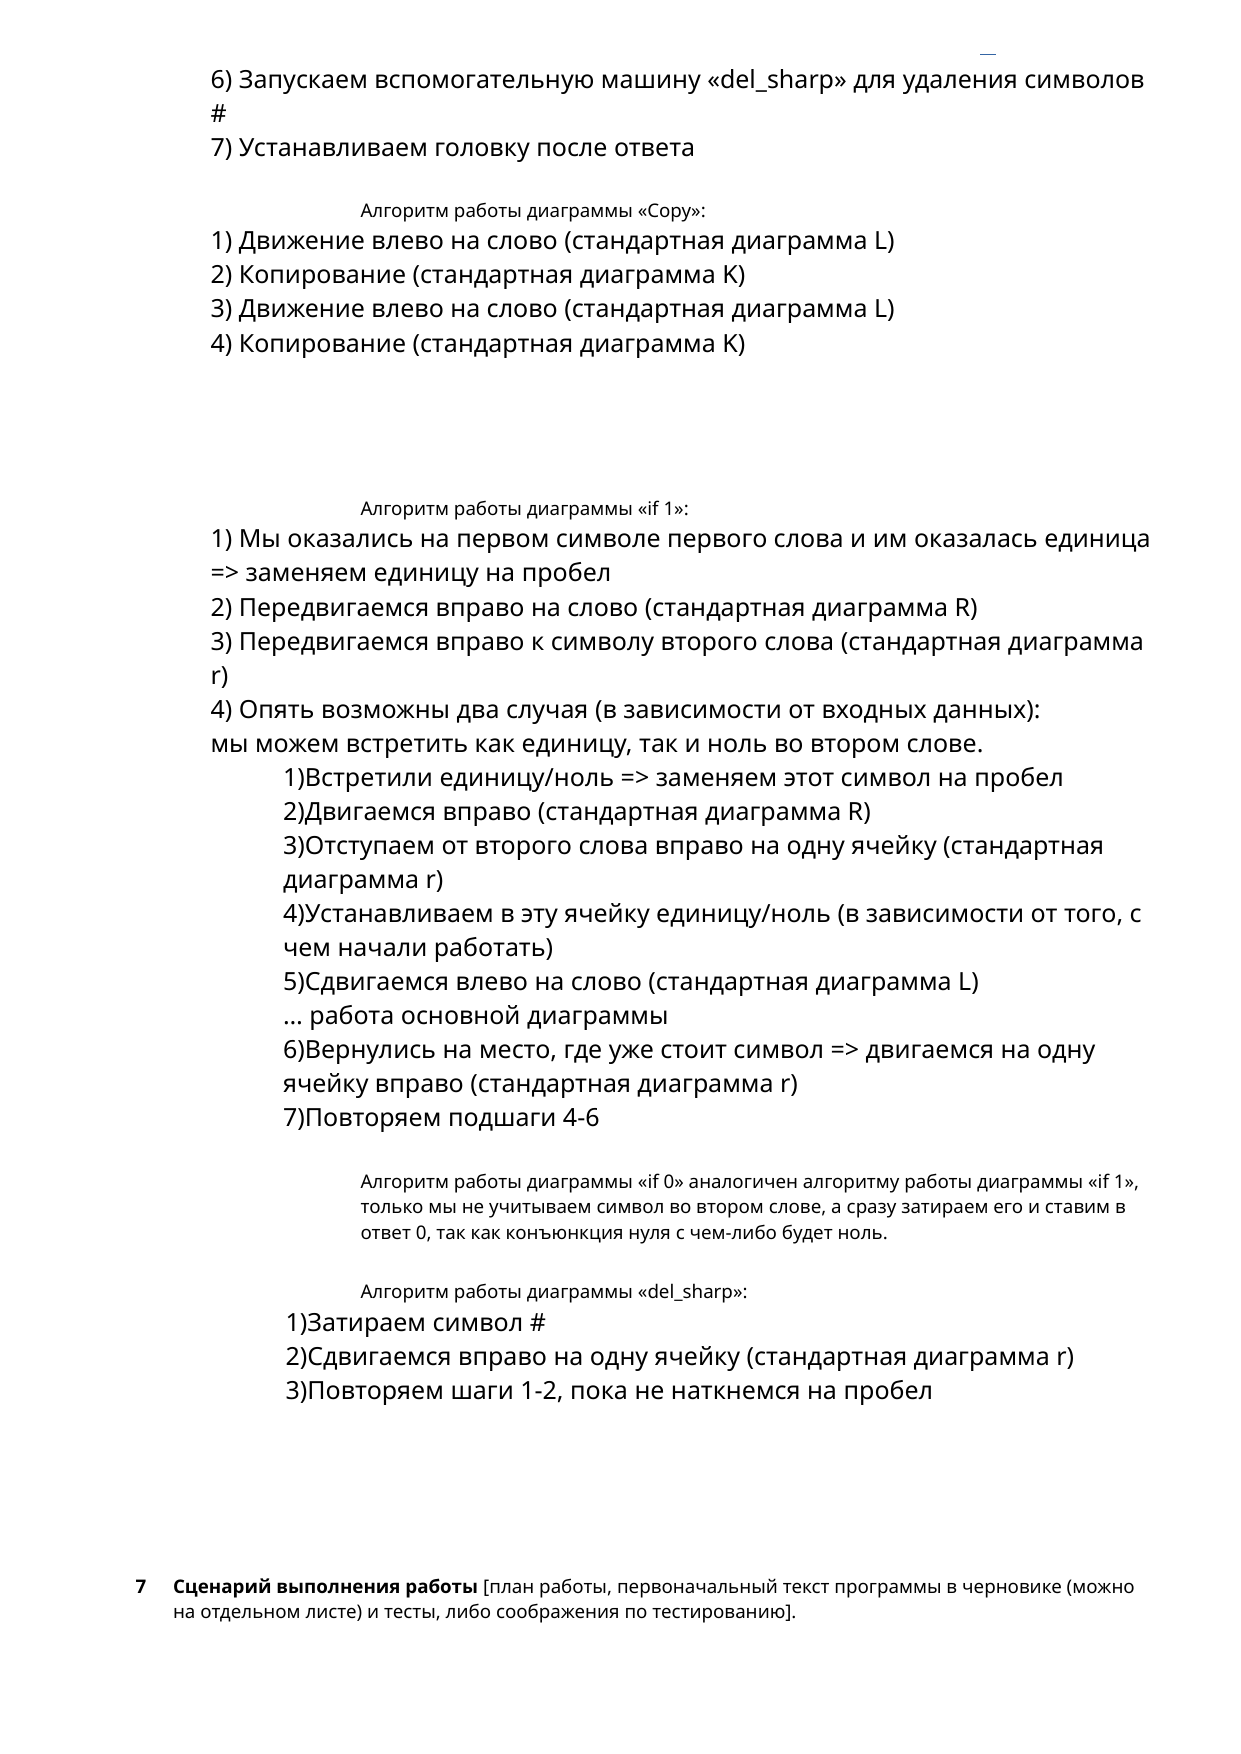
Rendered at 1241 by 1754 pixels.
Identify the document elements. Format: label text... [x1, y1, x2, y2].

list 2) Передвигаемся вправо на слово (стандартная диаграмма R) [210, 589, 1152, 623]
list 7)Повторяем подшаги 4-6 [210, 1100, 1152, 1134]
list 6) Запускаем вспомогательную машину «del_sharp» для удаления символов # [210, 61, 1152, 129]
list 3) Движение влево на слово (стандартная диаграмма L) [210, 291, 1152, 325]
list Алгоритм работы диаграммы «if 1»: [360, 496, 1152, 521]
list Алгоритм работы диаграммы «del_sharp»: [360, 1279, 1152, 1304]
list Алгоритм работы диаграммы «if 0» аналогичен алгоритму работы диаграммы «if 1», только мы не учитываем символ во втором слове, а сразу затираем его и ставим в ответ 0, так как конъюнкция нуля с чем-либо будет ноль. [360, 1168, 1152, 1245]
list 4) Опять возможны два случая (в зависимости от входных данных): [210, 691, 1152, 725]
list 1) Движение влево на слово (стандартная диаграмма L) [210, 223, 1152, 257]
list мы можем встретить как единицу, так и ноль во втором слове. [210, 725, 1152, 759]
list 1) Мы оказались на первом символе первого слова и им оказалась единица => заменяем единицу на пробел [210, 521, 1152, 589]
list 3) Передвигаемся вправо к символу второго слова (стандартная диаграмма r) [210, 623, 1152, 691]
list 2) Копирование (стандартная диаграмма K) [210, 257, 1152, 291]
list 4) Копирование (стандартная диаграмма K) [210, 325, 1152, 359]
list Алгоритм работы диаграммы «Copy»: [360, 197, 1152, 223]
list 7) Устанавливаем головку после ответа [210, 129, 1152, 163]
list 1)Затираем символ # [285, 1304, 1152, 1338]
list 6)Вернулись на место, где уже стоит символ => двигаемся на одну ячейку вправо (стандартная диаграмма r) [210, 1032, 1152, 1100]
list Сценарий выполнения работы [план работы, первоначальный текст программы в черновике (можно на отдельном листе) и тесты, либо соображения по тестированию]. [135, 1573, 1152, 1624]
list … работа основной диаграммы [210, 998, 1152, 1032]
list 4)Устанавливаем в эту ячейку единицу/ноль (в зависимости от того, с чем начали работать) [210, 896, 1152, 964]
list 3)Отступаем от второго слова вправо на одну ячейку (стандартная диаграмма r) [210, 828, 1152, 896]
list 5)Сдвигаемся влево на слово (стандартная диаграмма L) [210, 964, 1152, 998]
list 1)Встретили единицу/ноль => заменяем этот символ на пробел [210, 759, 1152, 793]
list 2)Сдвигаемся вправо на одну ячейку (стандартная диаграмма r) [285, 1338, 1152, 1372]
list 3)Повторяем шаги 1-2, пока не наткнемся на пробел [285, 1372, 1152, 1407]
list 2)Двигаемся вправо (стандартная диаграмма R) [210, 793, 1152, 828]
